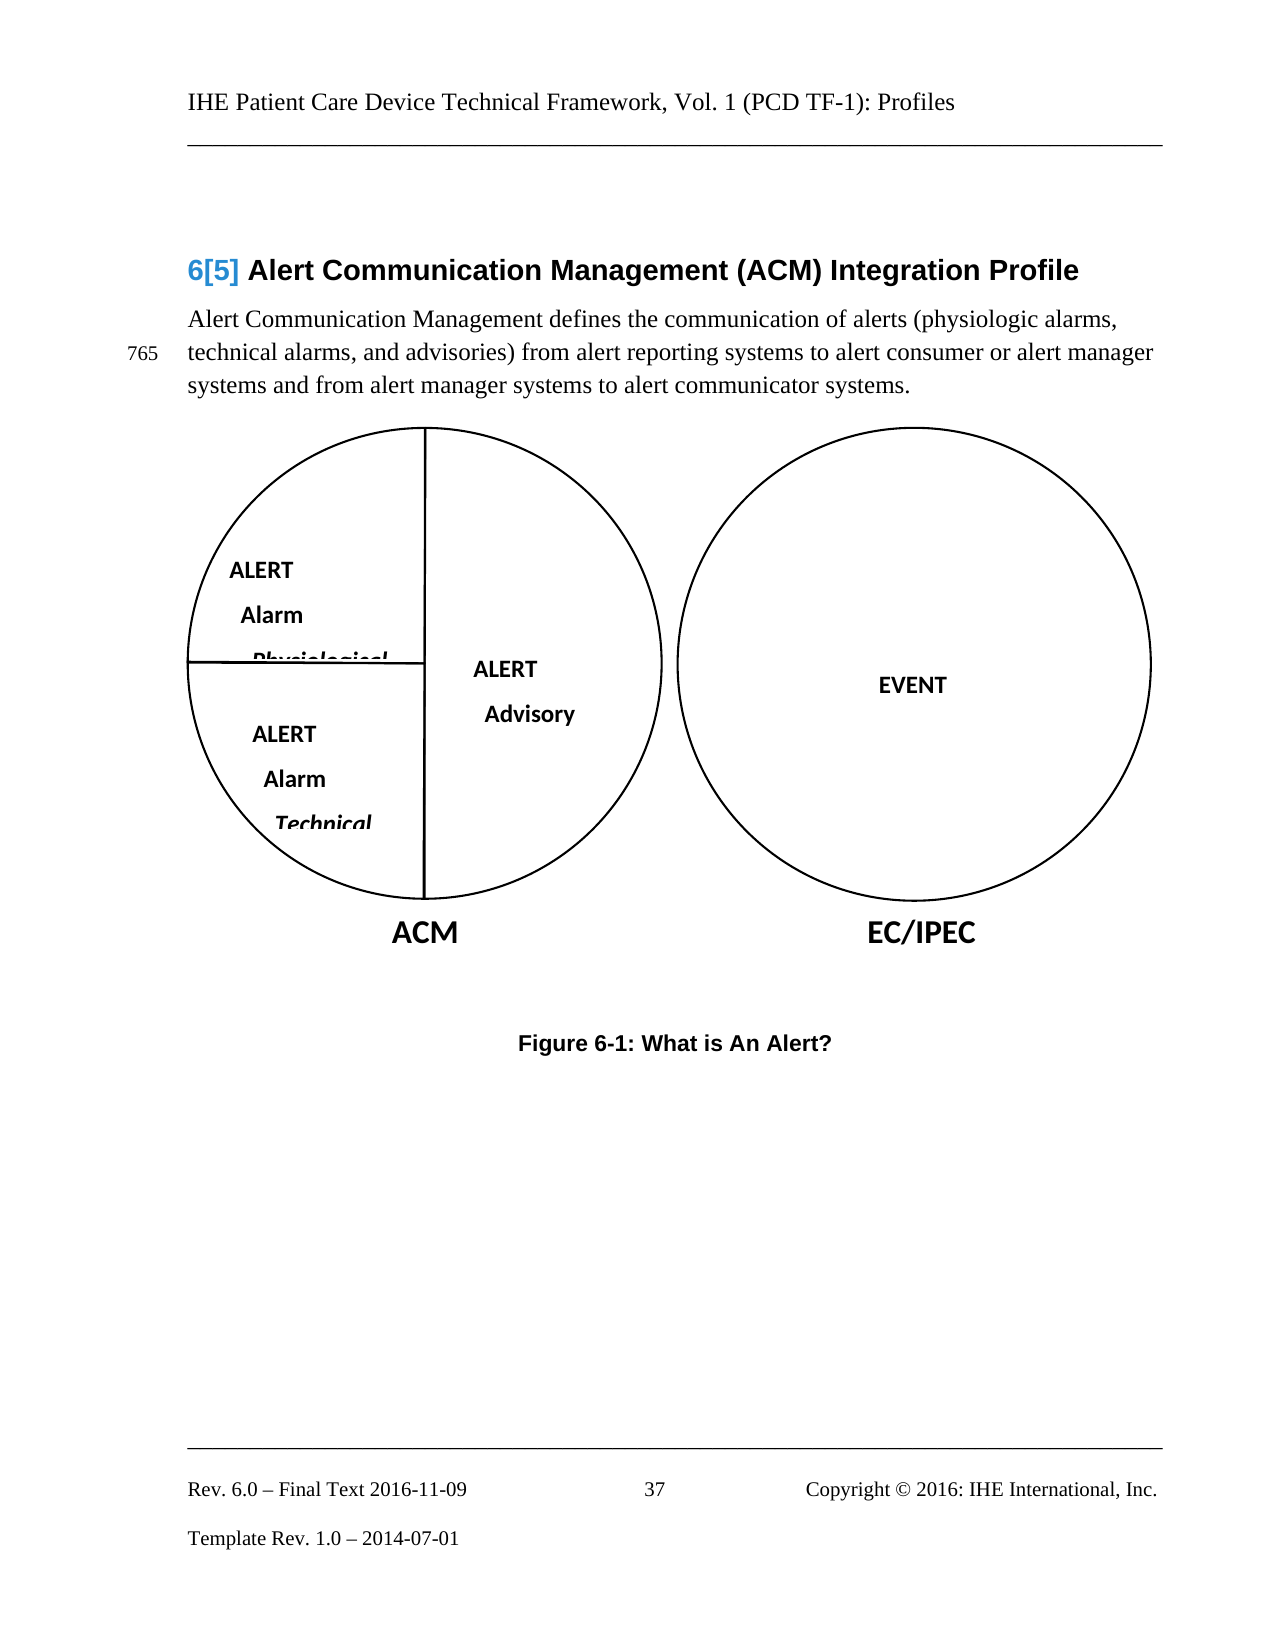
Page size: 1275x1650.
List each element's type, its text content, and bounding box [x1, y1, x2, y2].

text Alert Communication Management defines the communication of alerts (physiologic alarms, technical alarms, and advisories) from alert reporting systems to alert consumer or alert manager systems and from alert manager systems to alert communicator systems. [187, 304, 1162, 399]
title Figure 6-1: What is An Alert? [187, 1030, 1162, 1057]
subtitle Alert Communication Management (ACM) Integration Profile [187, 253, 1162, 287]
